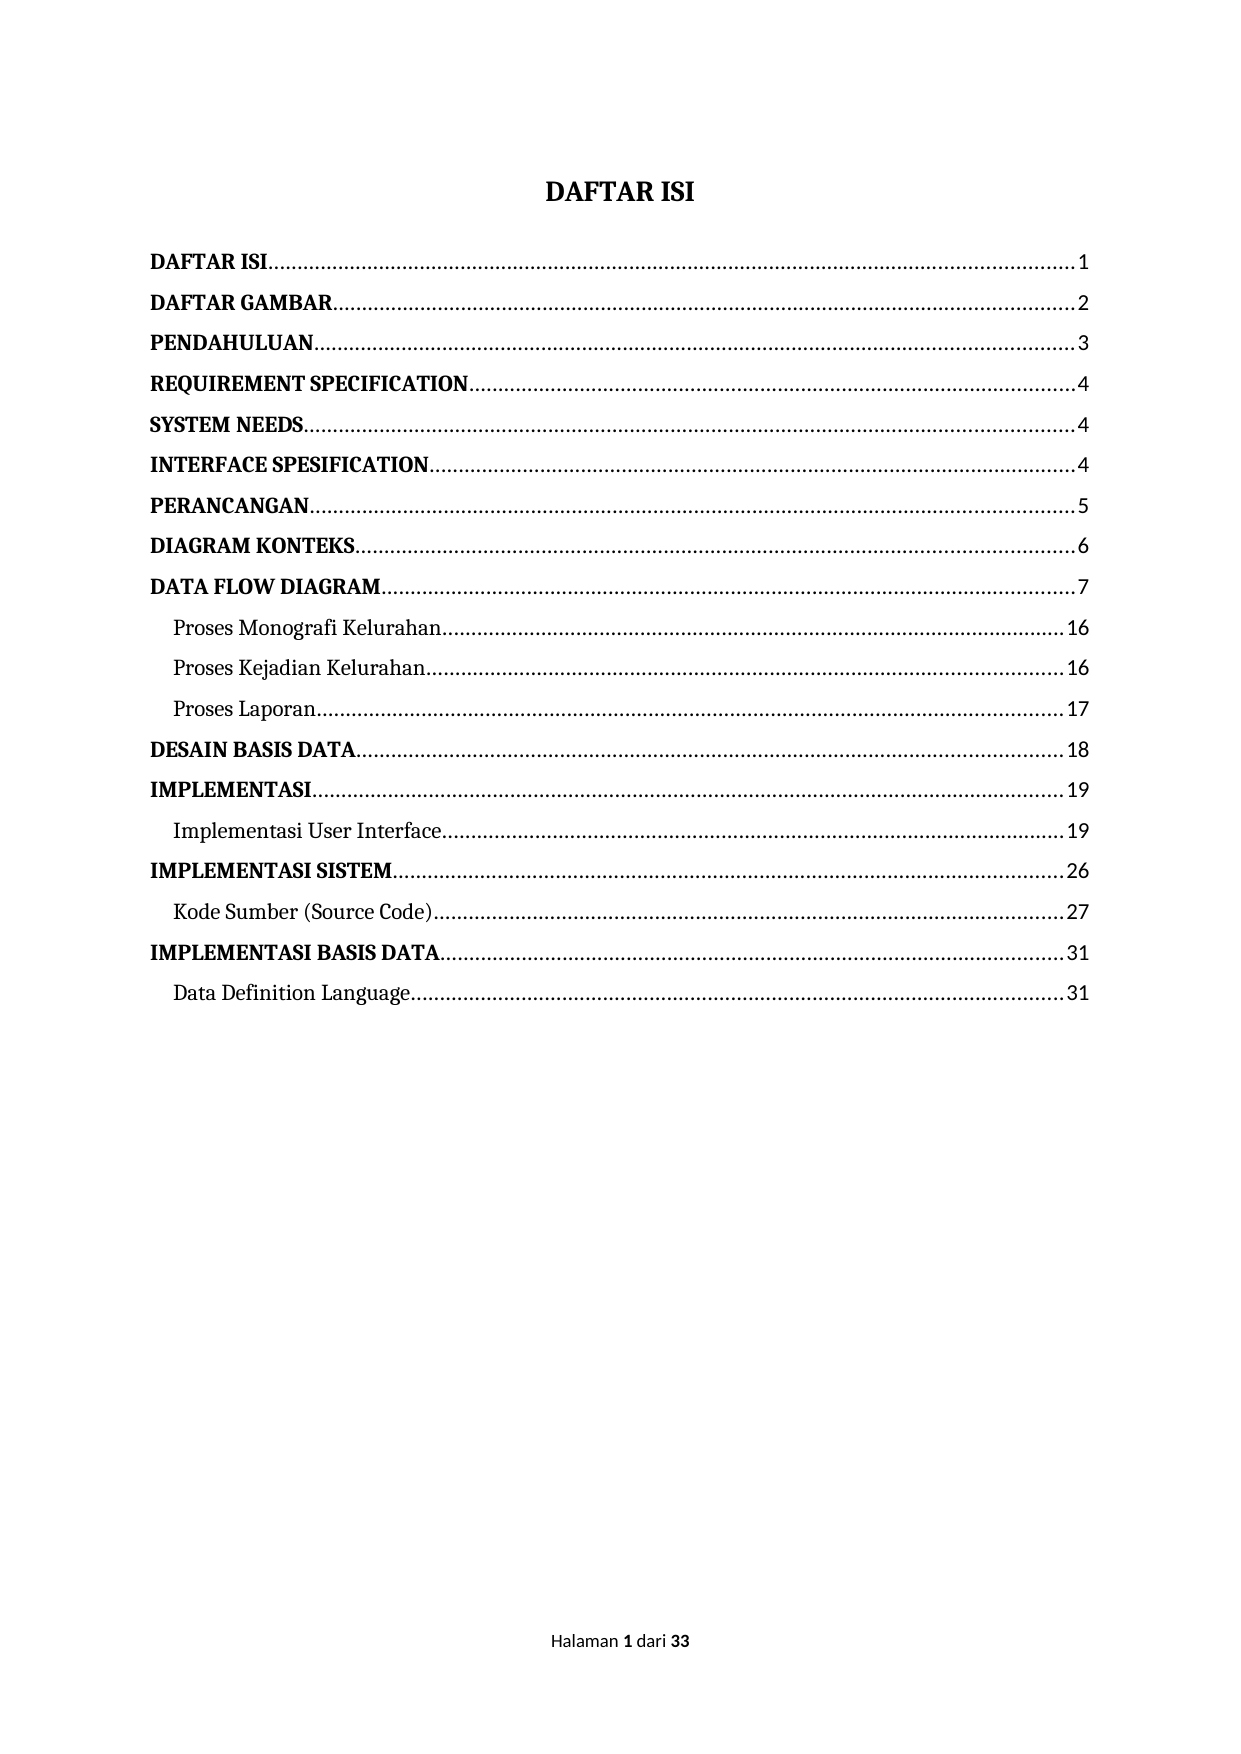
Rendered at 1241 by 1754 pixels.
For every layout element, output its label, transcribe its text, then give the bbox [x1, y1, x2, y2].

text PERANCANGAN 5 [150, 491, 1090, 519]
subtitle DAFTAR ISI [150, 175, 1090, 208]
text IMPLEMENTASI 19 [150, 775, 1090, 803]
text DESAIN BASIS DATA 18 [150, 735, 1090, 763]
text Implementasi User Interface 19 [173, 816, 1090, 844]
text Proses Laporan 17 [173, 694, 1090, 722]
text DATA FLOW DIAGRAM 7 [150, 572, 1090, 600]
text Kode Sumber (Source Code) 27 [173, 897, 1090, 925]
text Proses Kejadian Kelurahan 16 [173, 653, 1090, 682]
text REQUIREMENT SPECIFICATION 4 [150, 369, 1090, 397]
text Proses Monografi Kelurahan 16 [173, 613, 1090, 641]
text PENDAHULUAN 3 [150, 328, 1090, 357]
text DIAGRAM KONTEKS 6 [150, 532, 1090, 560]
text IMPLEMENTASI SISTEM 26 [150, 857, 1090, 885]
text IMPLEMENTASI BASIS DATA 31 [150, 938, 1090, 966]
text Data Definition Language 31 [173, 978, 1090, 1007]
text INTERFACE SPESIFICATION 4 [150, 450, 1090, 478]
text DAFTAR GAMBAR 2 [150, 288, 1090, 316]
text SYSTEM NEEDS 4 [150, 410, 1090, 438]
text DAFTAR ISI 1 [150, 247, 1090, 275]
